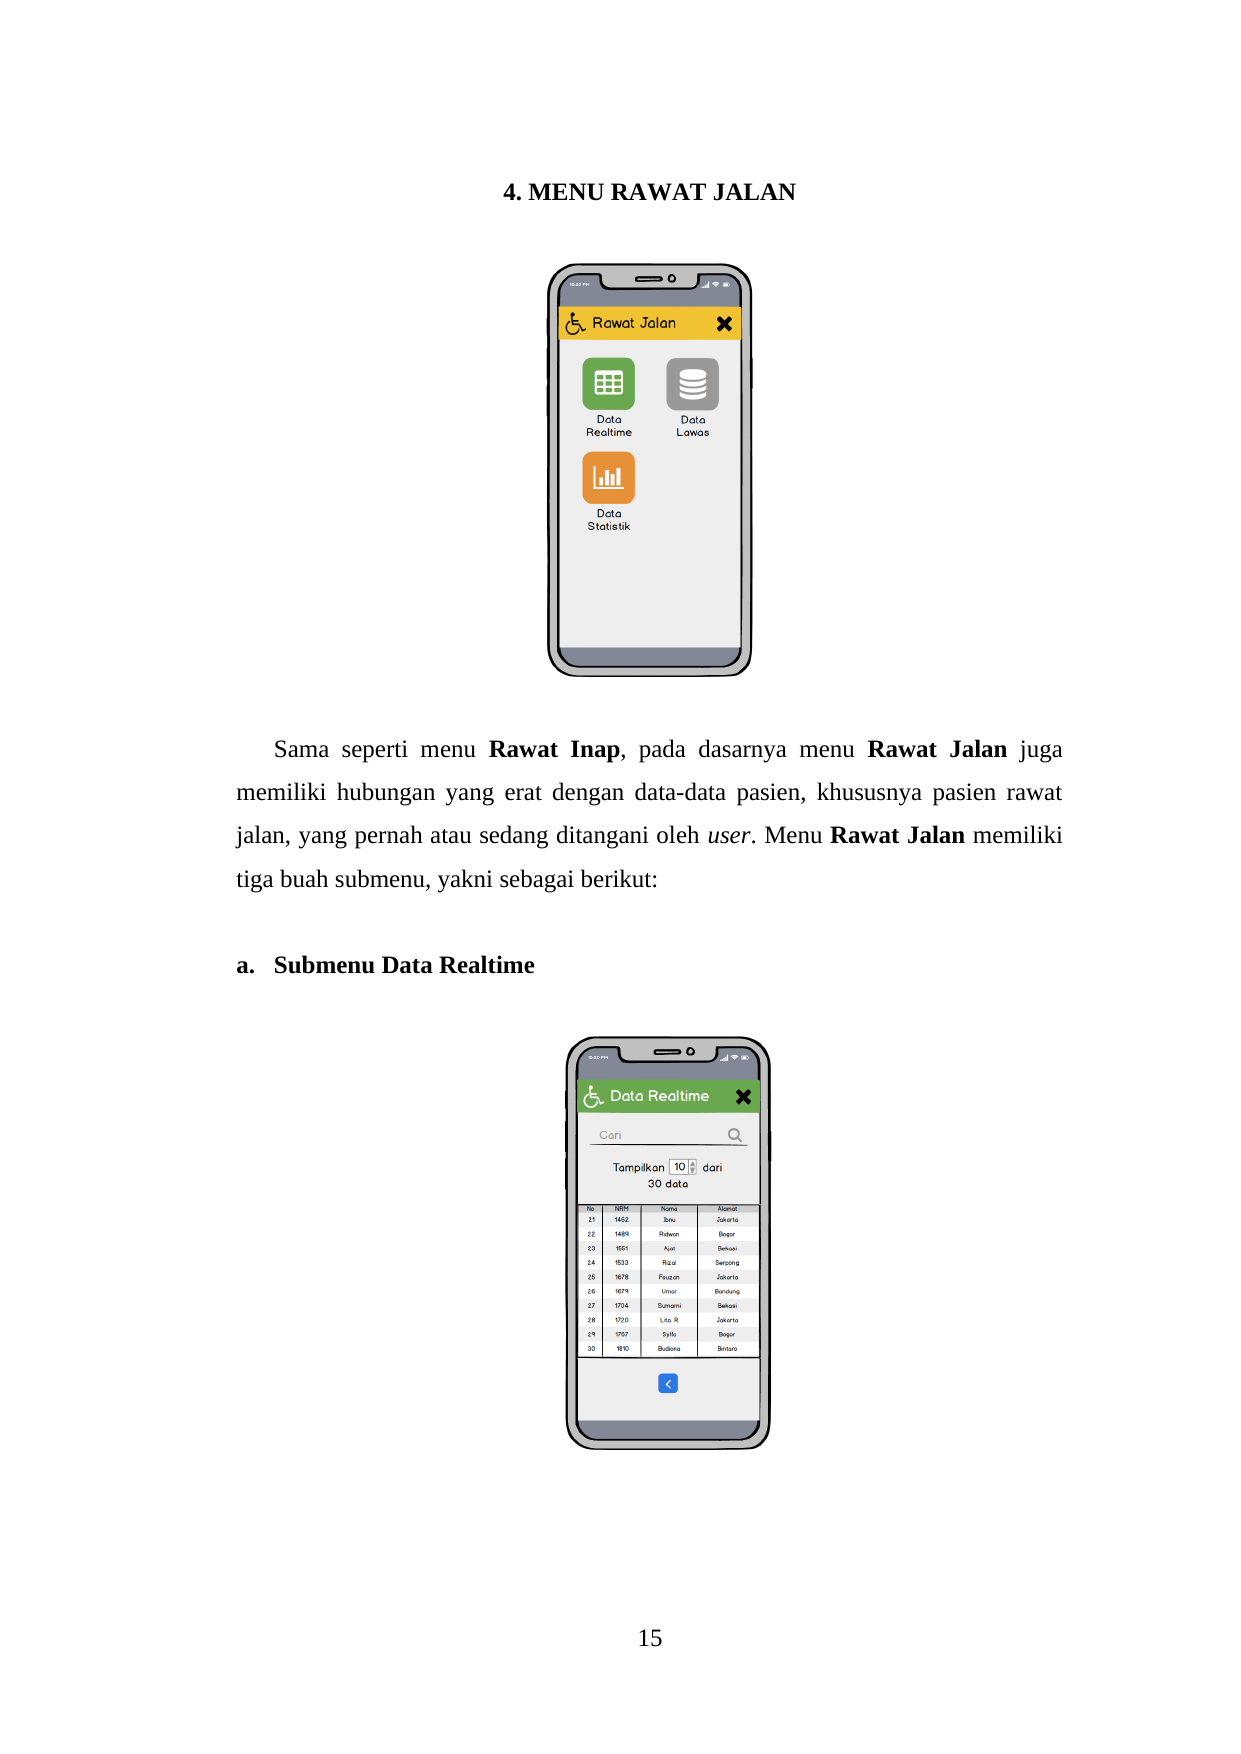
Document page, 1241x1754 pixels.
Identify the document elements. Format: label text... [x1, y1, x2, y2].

picture [565, 1036, 772, 1450]
subtitle 4. MENU RAWAT JALAN [236, 177, 1063, 206]
subtitle Submenu Data Realtime [236, 950, 1063, 979]
picture [546, 263, 753, 677]
text Sama seperti menu Rawat Inap, pada dasarnya menu Rawat Jalan juga memiliki hubungan yang erat dengan data-data pasien, khususnya pasien rawat jalan, yang pernah atau sedang ditangani oleh user. Menu Rawat Jalan memiliki tiga buah submenu, yakni sebagai berikut: [236, 734, 1063, 892]
